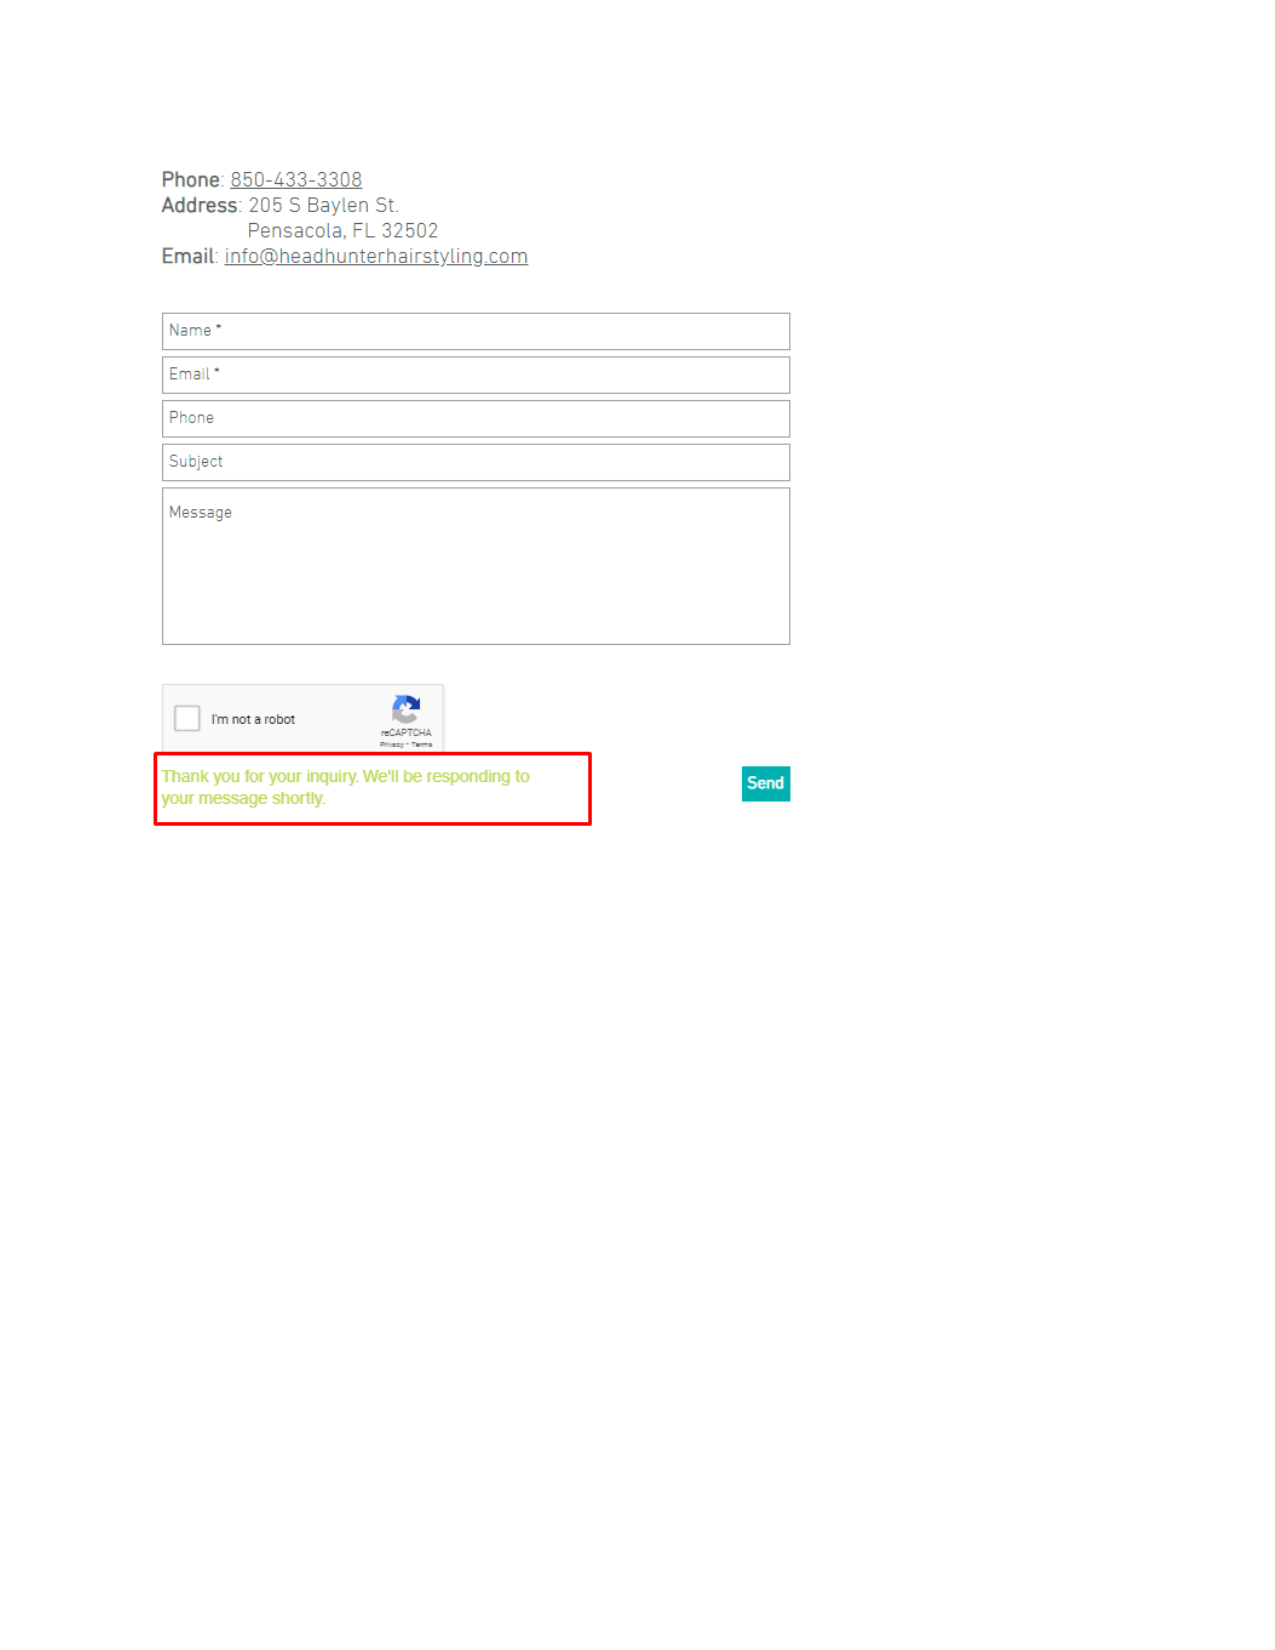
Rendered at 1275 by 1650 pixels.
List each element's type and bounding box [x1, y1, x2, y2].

picture [150, 150, 845, 838]
